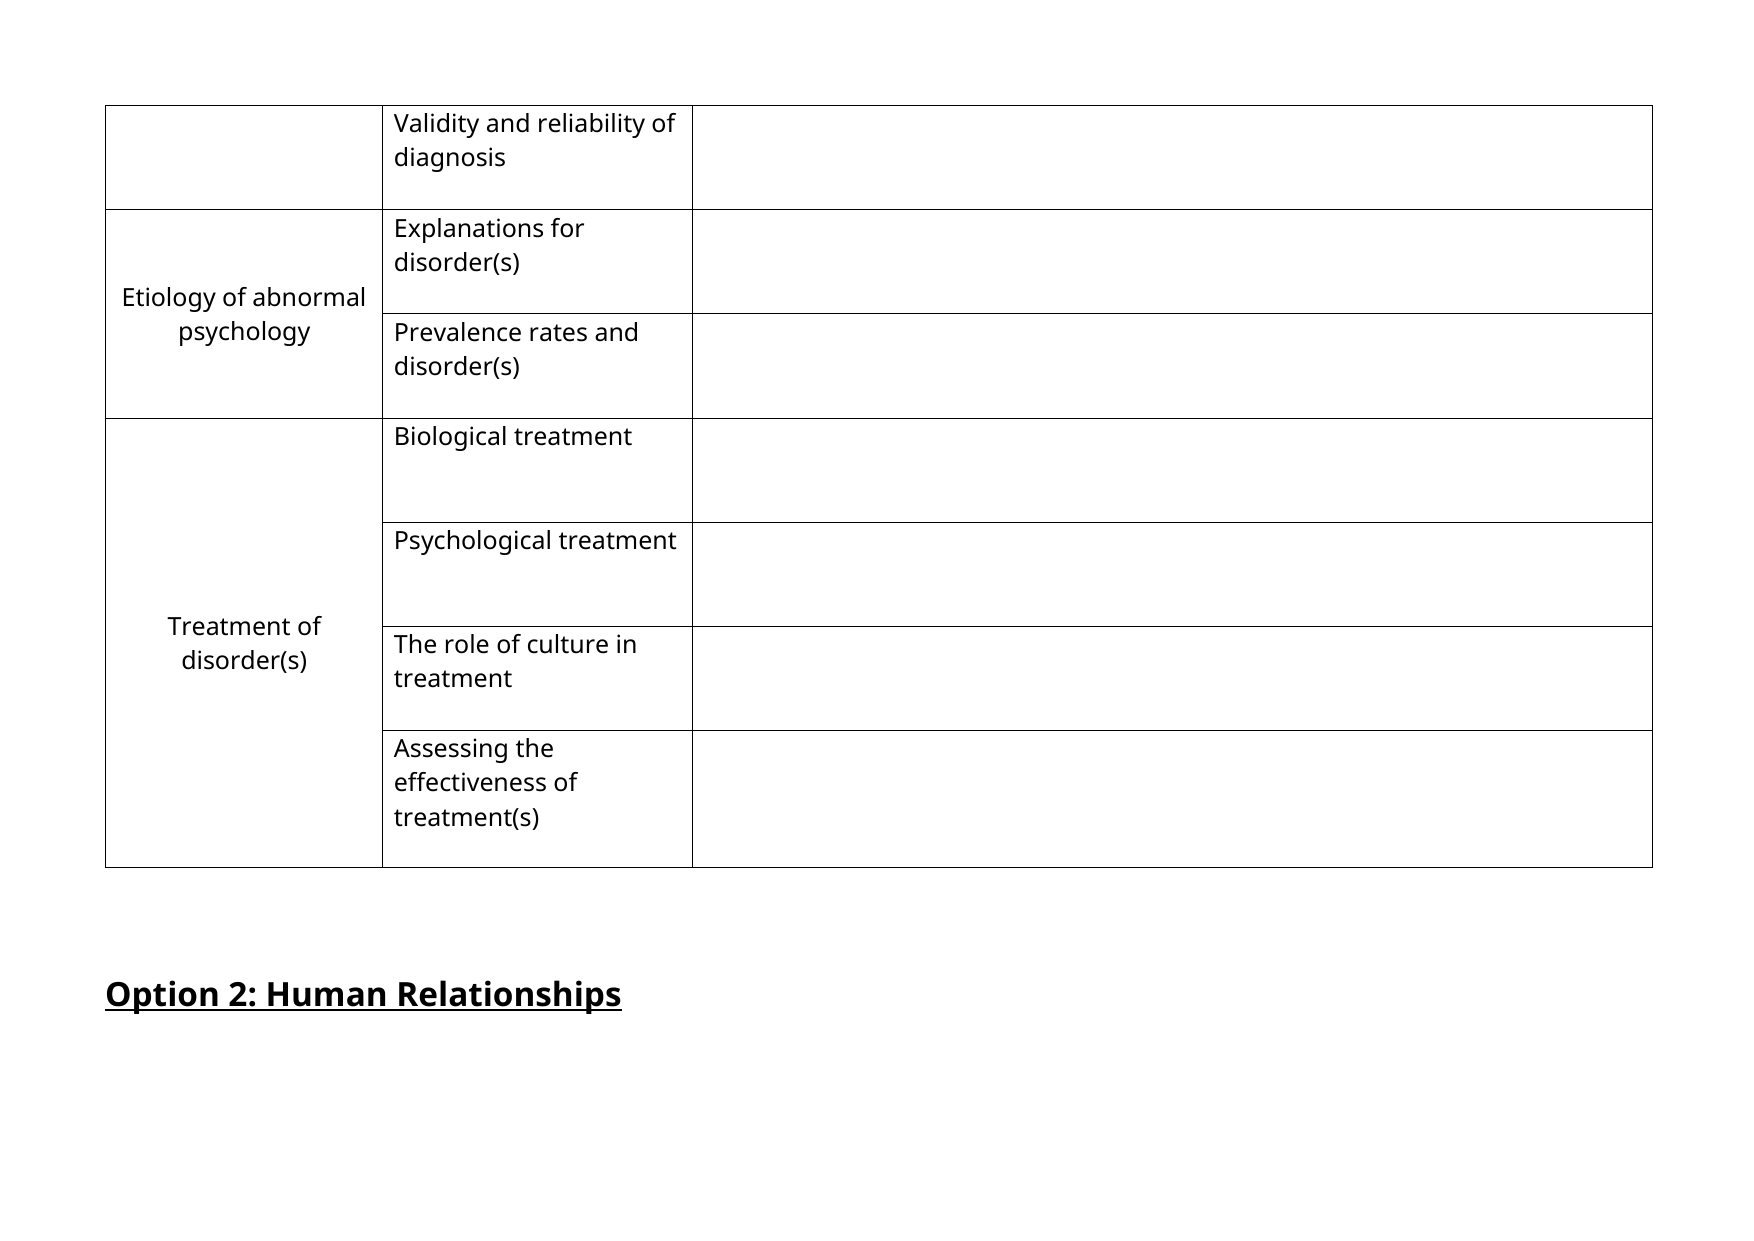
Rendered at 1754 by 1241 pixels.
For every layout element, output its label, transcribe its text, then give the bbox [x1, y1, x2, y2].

table_cell Explanations for disorder(s) [383, 210, 692, 313]
table_cell Prevalence rates and disorder(s) [383, 314, 692, 417]
table_cell [693, 314, 1652, 417]
table_cell [693, 731, 1652, 867]
table_cell Biological treatment [383, 419, 692, 522]
table_cell Assessing the effectiveness of treatment(s) [383, 731, 692, 867]
table_cell [693, 210, 1652, 313]
table_cell [693, 523, 1652, 626]
table_cell Psychological treatment [383, 523, 692, 626]
table_cell Treatment of disorder(s) [106, 419, 382, 867]
table_cell The role of culture in treatment [383, 627, 692, 730]
table_cell Validity and reliability of diagnosis [383, 106, 692, 209]
text Option 2: Human Relationships [105, 971, 1649, 1016]
table_cell [693, 419, 1652, 522]
table_cell [693, 627, 1652, 730]
table_cell [693, 106, 1652, 209]
table_cell Etiology of abnormal psychology [106, 210, 382, 417]
